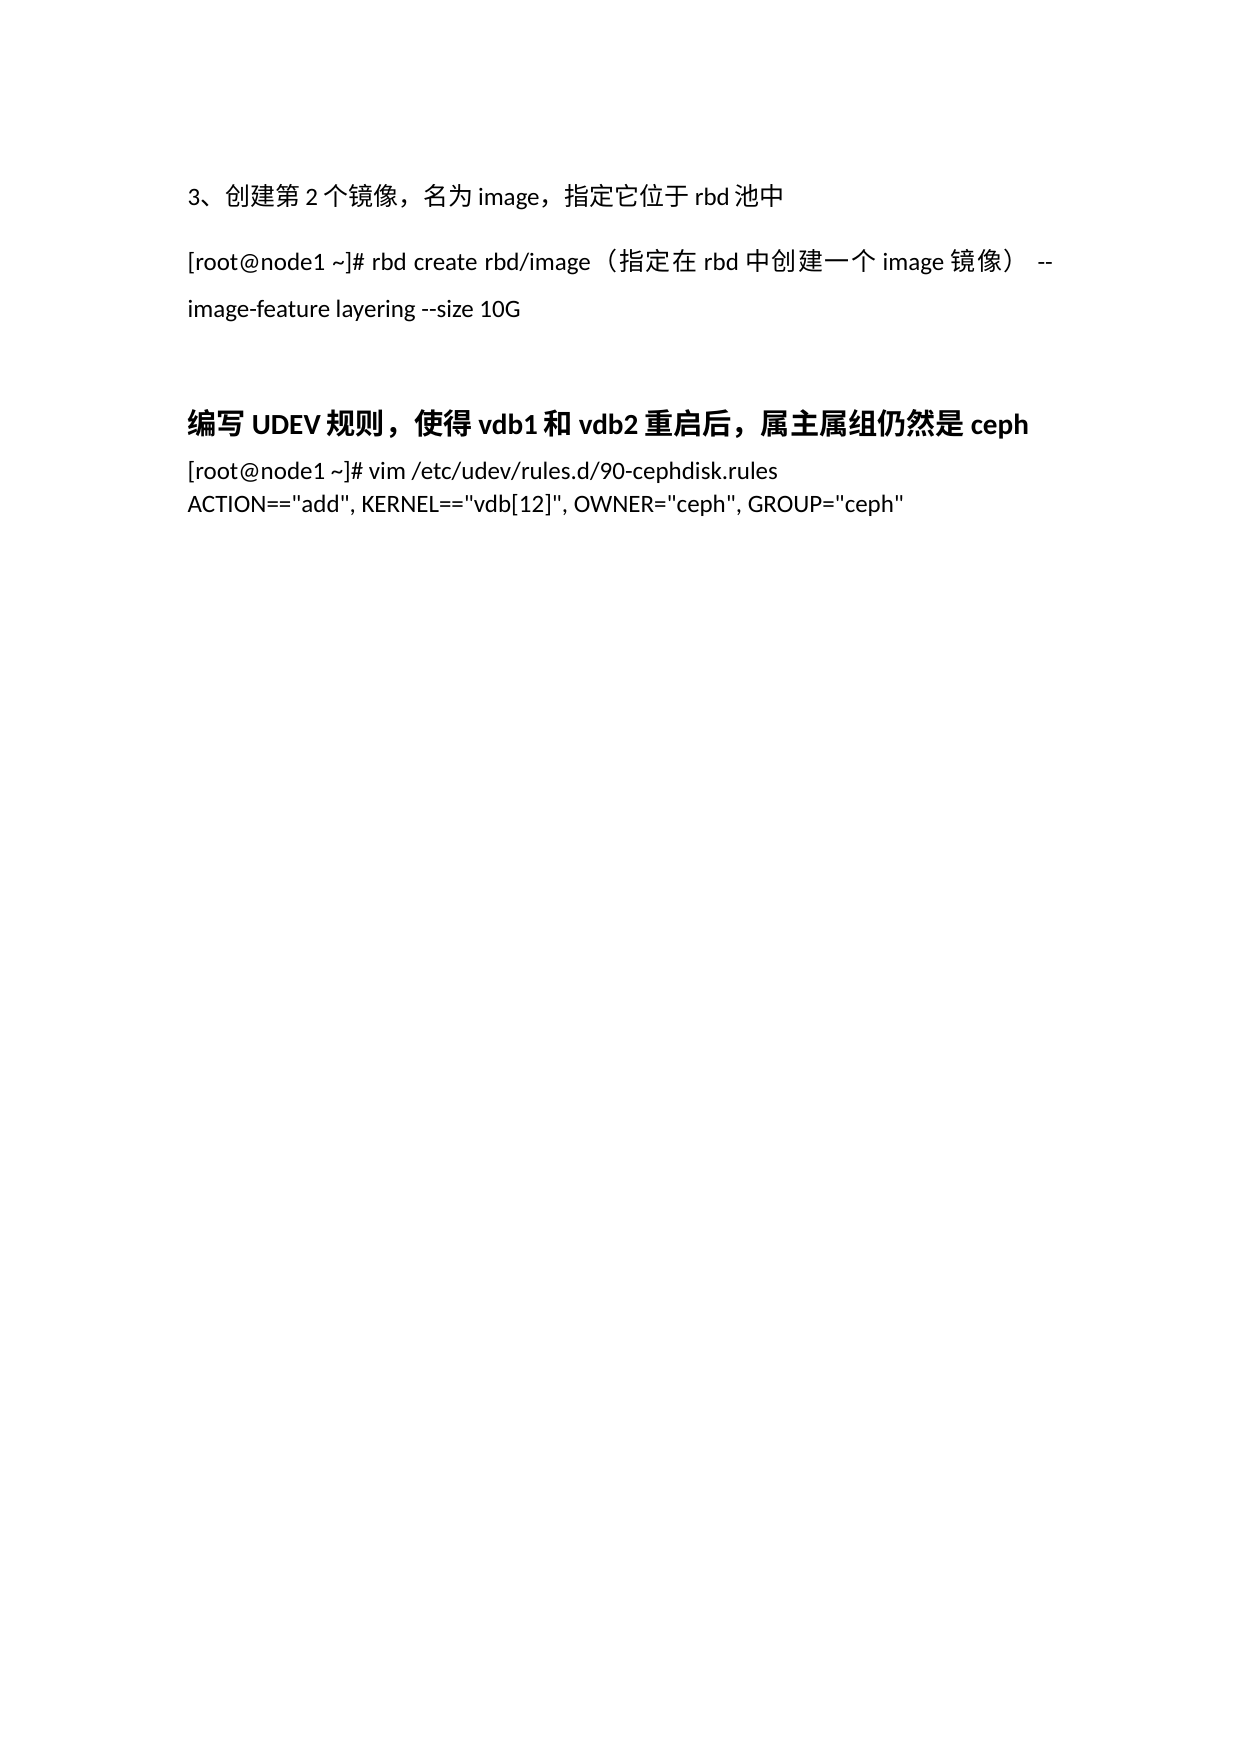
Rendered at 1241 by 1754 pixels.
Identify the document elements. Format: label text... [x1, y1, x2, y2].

list ACTION=="add", KERNEL=="vdb[12]", OWNER="ceph", GROUP="ceph" [187, 487, 1053, 519]
list 编写UDEV规则，使得vdb1和vdb2重启后，属主属组仍然是ceph [187, 389, 1053, 454]
list [root@node1 ~]# vim /etc/udev/rules.d/90-cephdisk.rules [187, 454, 1053, 487]
list [root@node1 ~]# rbd create rbd/image（指定在rbd中创建一个image镜像） --image-feature layering --size 10G [187, 227, 1053, 324]
list 3、创建第2个镜像，名为image，指定它位于rbd池中 [187, 162, 1053, 227]
